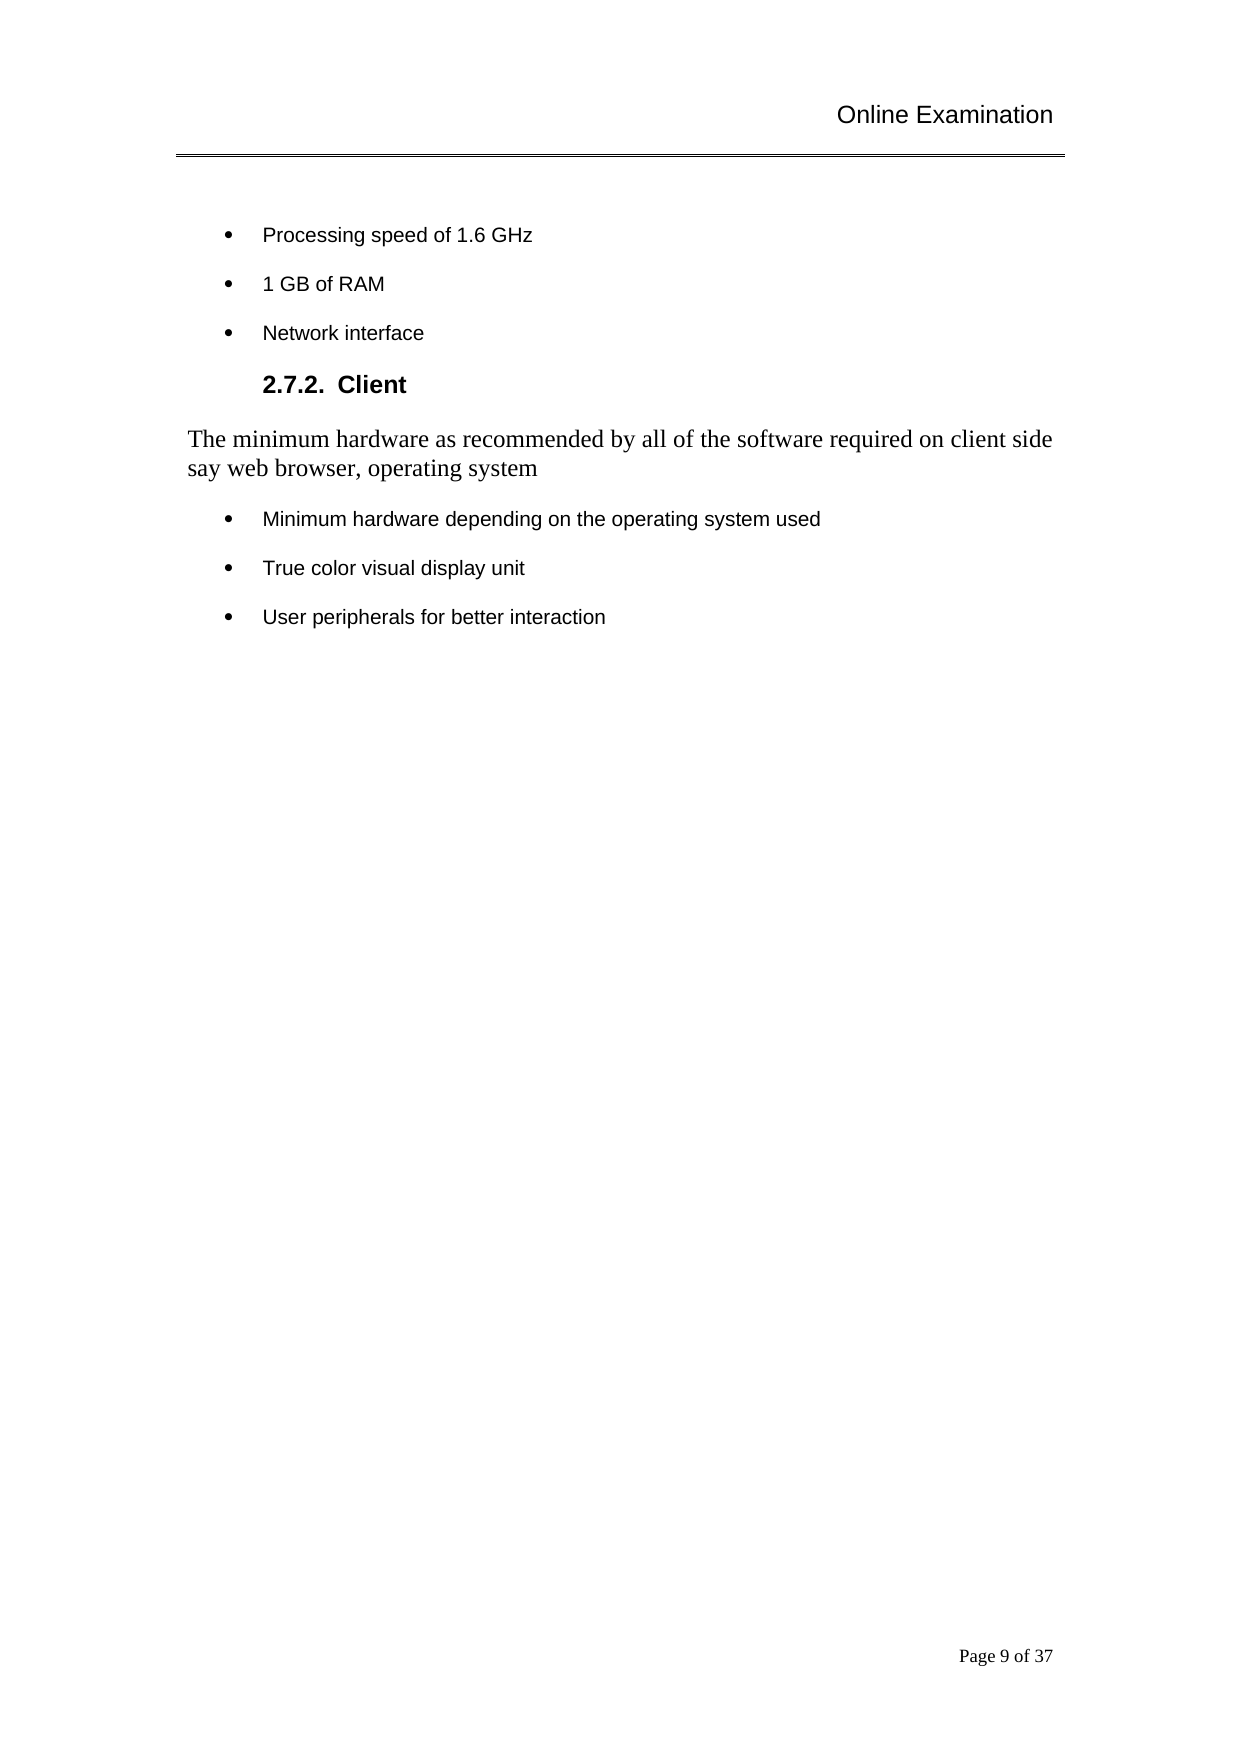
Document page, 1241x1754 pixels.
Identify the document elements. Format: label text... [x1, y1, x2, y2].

list Network interface [225, 321, 1053, 345]
text The minimum hardware as recommended by all of the software required on client side say web browser, operating system [187, 424, 1053, 482]
list Minimum hardware depending on the operating system used [225, 507, 1053, 531]
list 1 GB of RAM [225, 272, 1053, 296]
list Processing speed of 1.6 GHz [225, 223, 1053, 247]
list User peripherals for better interaction [225, 605, 1053, 629]
subtitle Client [262, 370, 1053, 399]
list True color visual display unit [225, 556, 1053, 580]
